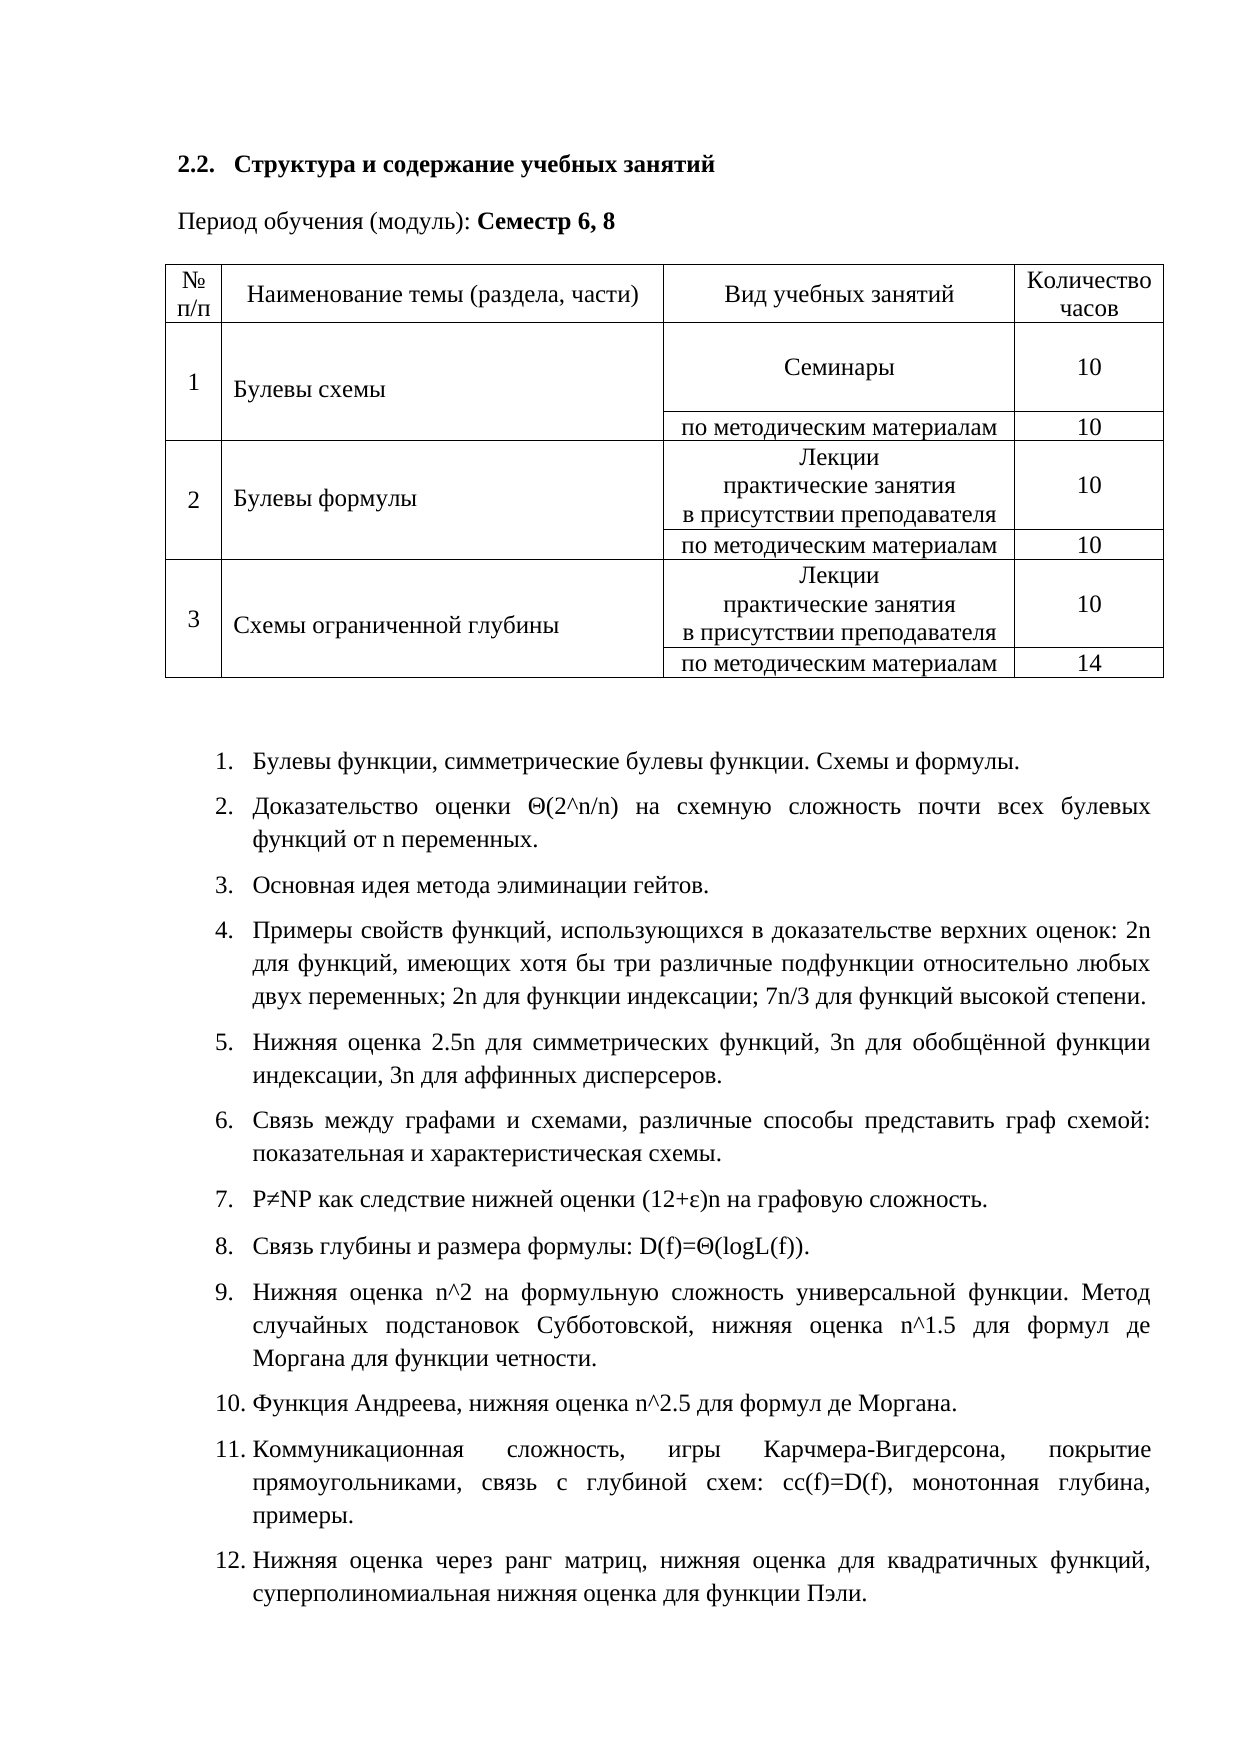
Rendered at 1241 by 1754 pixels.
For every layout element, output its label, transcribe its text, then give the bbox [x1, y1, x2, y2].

table_header Вид учебных занятий [664, 265, 1014, 322]
text 2.2. Структура и содержание учебных занятий [177, 149, 1152, 177]
table_header Наименование темы (раздела, части) [222, 265, 663, 322]
table_header Количество часов [1015, 265, 1163, 322]
table_cell 10 [1015, 530, 1163, 558]
list Функция Андреева, нижняя оценка n^2.5 для формул де Моргана. [215, 1388, 1152, 1417]
table_cell Схемы ограниченной глубины [222, 560, 663, 677]
table_cell по методическим материалам [664, 648, 1014, 677]
list Нижняя оценка через ранг матриц, нижняя оценка для квадратичных функций, суперполиномиальная нижняя оценка для функции Пэли. [215, 1545, 1152, 1607]
table_cell Семинары [664, 323, 1014, 411]
list Доказательство оценки Θ(2^n/n) на схемную сложность почти всех булевых функций от n переменных. [215, 791, 1152, 853]
table_cell Булевы формулы [222, 441, 663, 558]
table_cell 2 [166, 441, 221, 558]
list Примеры свойств функций, использующихся в доказательстве верхних оценок: 2n для функций, имеющих хотя бы три различные подфункции относительно любых двух переменных; 2n для функции индексации; 7n/3 для функций высокой степени. [215, 915, 1152, 1010]
table_cell по методическим материалам [664, 530, 1014, 558]
text Период обучения (модуль): Семестр 6, 8 [177, 206, 1152, 235]
table_cell 3 [166, 560, 221, 677]
table_cell 10 [1015, 412, 1163, 440]
table_cell Лекции практические занятия в присутствии преподавателя [664, 560, 1014, 647]
table_cell 14 [1015, 648, 1163, 677]
table_cell 10 [1015, 560, 1163, 647]
list Основная идея метода элиминации гейтов. [215, 870, 1152, 898]
table_cell 10 [1015, 323, 1163, 411]
list Связь глубины и размера формулы: D(f)=Θ(logL(f))⁡. [215, 1229, 1152, 1260]
table_cell Лекции практические занятия в присутствии преподавателя [664, 441, 1014, 529]
list Коммуникационная сложность, игры Карчмера-Вигдерсона, покрытие прямоугольниками, связь с глубиной схем: cc(f)=D(f), монотонная глубина, примеры. [215, 1434, 1152, 1528]
table_cell 1 [166, 323, 221, 440]
table_cell 10 [1015, 441, 1163, 529]
list P≠NP как следствие нижней оценки (12+ε)n на графовую сложность. [215, 1184, 1152, 1213]
table_cell по методическим материалам [664, 412, 1014, 440]
list Нижняя оценка 2.5n для симметрических функций, 3n для обобщённой функции индексации, 3n для аффинных дисперсеров. [215, 1027, 1152, 1089]
table_header № п/п [166, 265, 221, 322]
table_cell Булевы схемы [222, 323, 663, 440]
list Связь между графами и схемами, различные способы представить граф схемой: показательная и характеристическая схемы. [215, 1105, 1152, 1167]
list Булевы функции, симметрические булевы функции. Схемы и формулы. [215, 746, 1152, 774]
list Нижняя оценка n^2 на формульную сложность универсальной функции. Метод случайных подстановок Субботовской, нижняя оценка n^1.5 для формул де Моргана для функции четности. [215, 1277, 1152, 1371]
